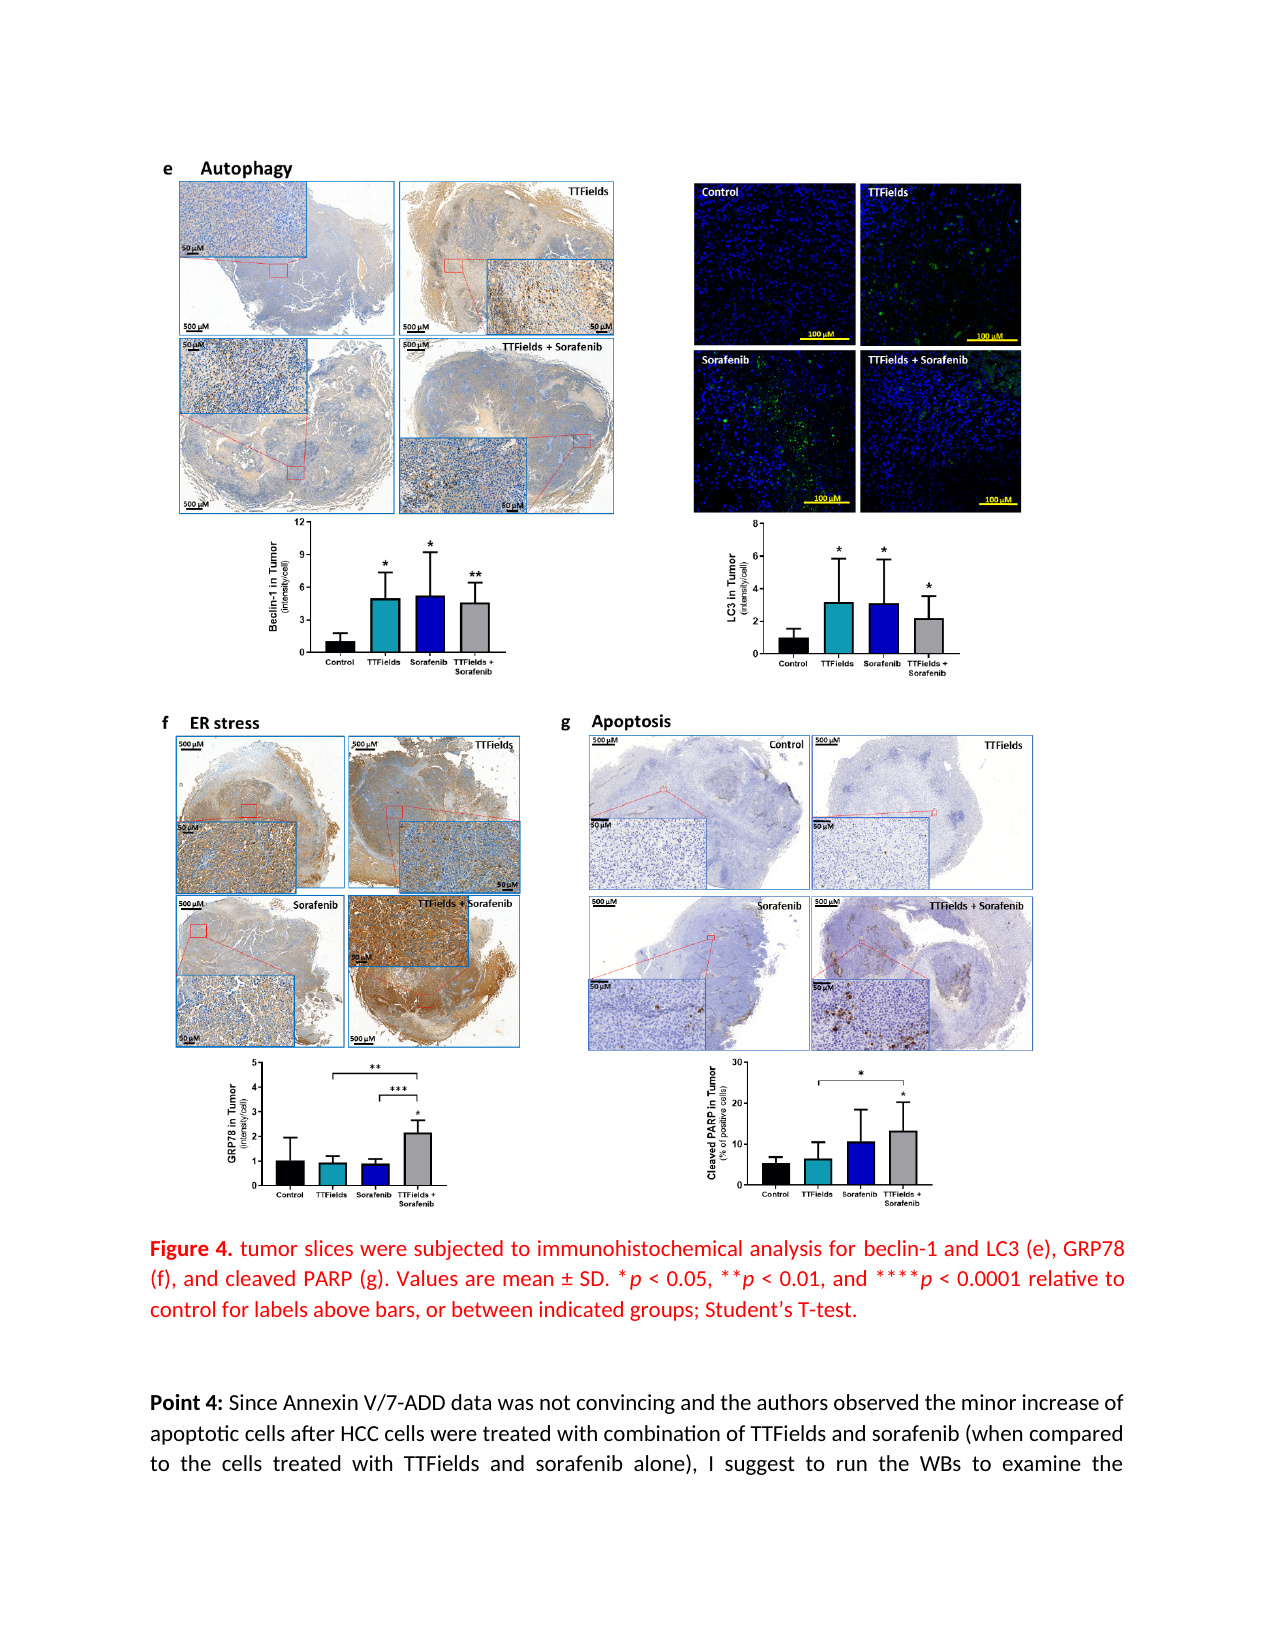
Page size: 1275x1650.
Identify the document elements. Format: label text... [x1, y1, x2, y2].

text Figure 4. tumor slices were subjected to immunohistochemical analysis for beclin-1 and LC3 (e), GRP78 (f), and cleaved PARP (g). Values are mean ± SD. *p < 0.05, **p < 0.01, and ****p < 0.0001 relative to control for labels above bars, or between indicated groups; Student’s T-test. [150, 1234, 1125, 1323]
picture [150, 150, 1022, 686]
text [150, 1388, 1125, 1477]
picture [150, 703, 1044, 1216]
